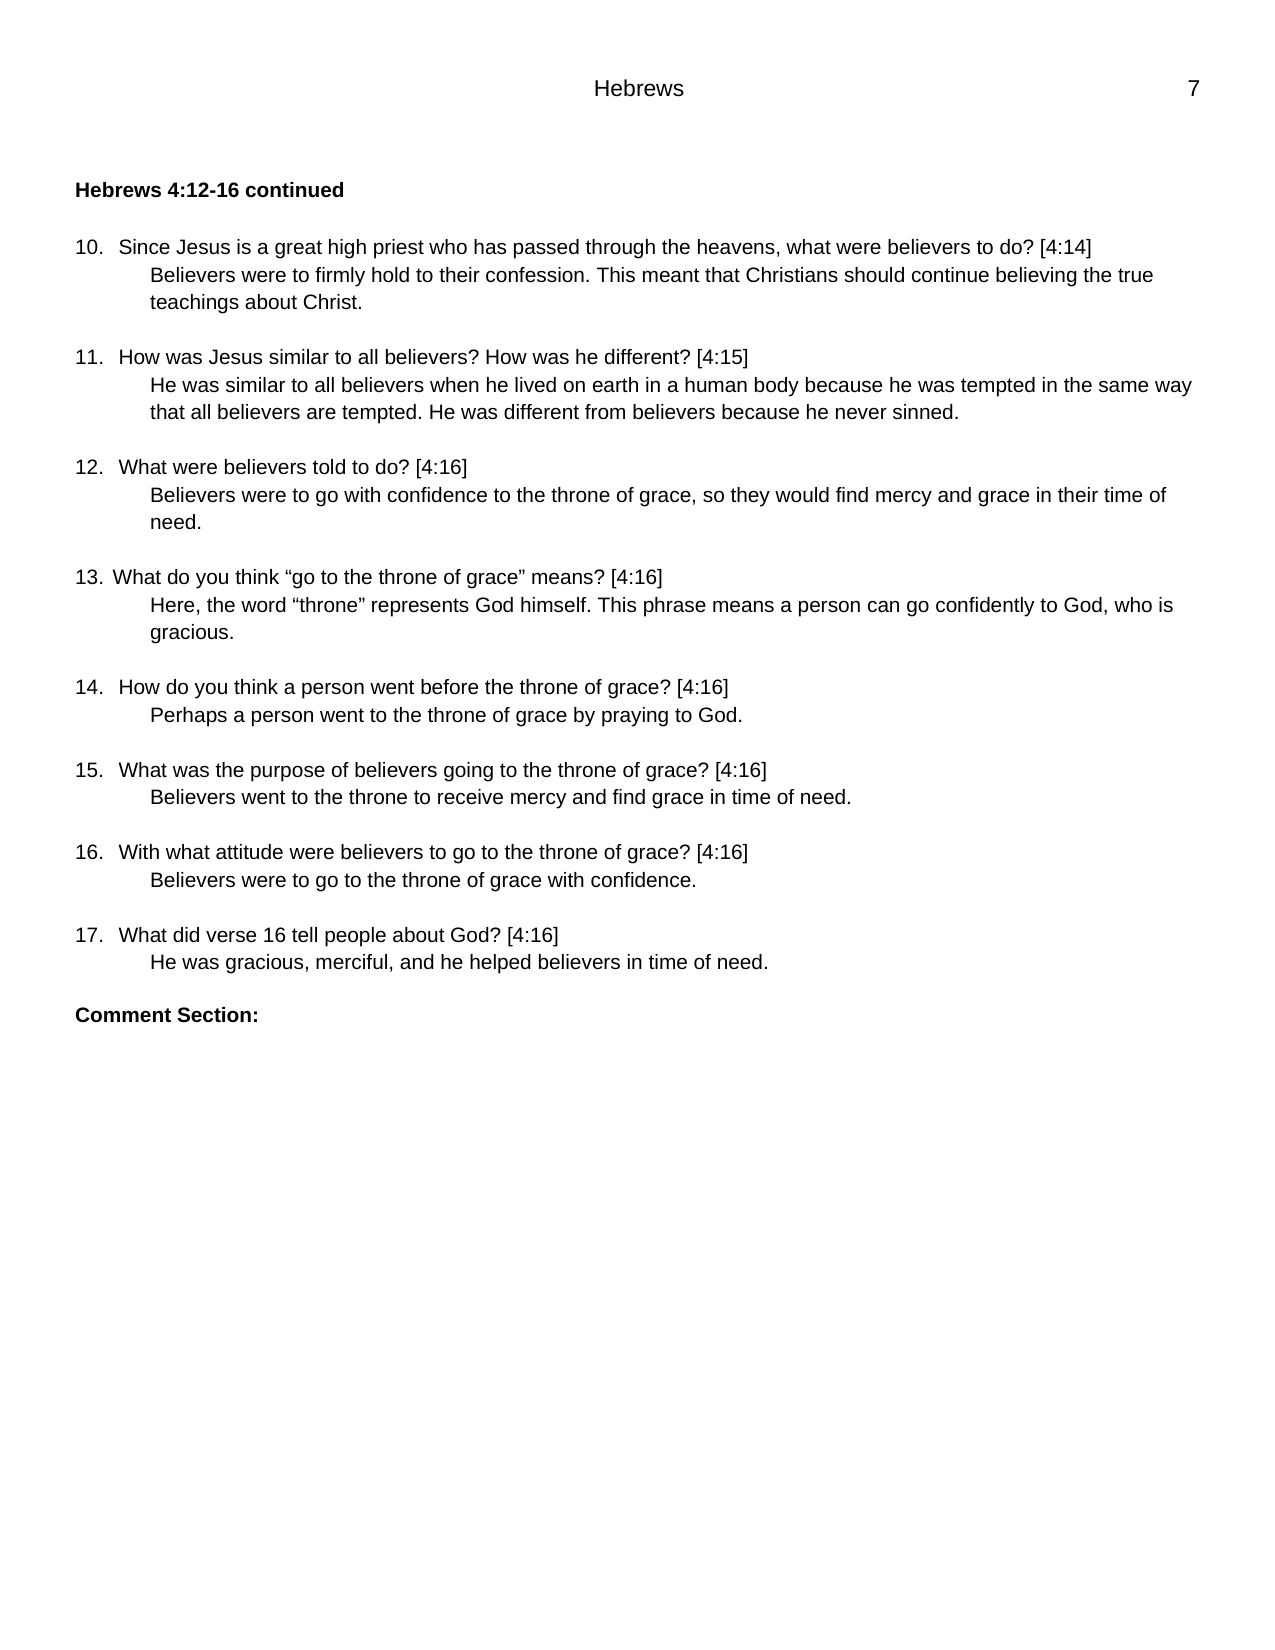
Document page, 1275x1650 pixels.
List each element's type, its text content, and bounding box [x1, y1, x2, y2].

text Here, the word “throne” represents God himself. This phrase means a person can go confidently to God, who is gracious. [150, 593, 1200, 644]
text Comment Section: [75, 1003, 1200, 1027]
list How do you think a person went before the throne of grace? [4:16] [75, 675, 1200, 699]
text Believers were to go with confidence to the throne of grace, so they would find mercy and grace in their time of need. [150, 483, 1200, 534]
text Believers were to go to the throne of grace with confidence. [150, 868, 1200, 892]
text Perhaps a person went to the throne of grace by praying to God. [150, 703, 1200, 727]
text He was similar to all believers when he lived on earth in a human body because he was tempted in the same way that all believers are tempted. He was different from believers because he never sinned. [150, 373, 1200, 424]
text Believers were to firmly hold to their confession. This meant that Christians should continue believing the true teachings about Christ. [150, 263, 1200, 314]
text Hebrews 4:12-16 continued [75, 177, 1200, 201]
list What do you think “go to the throne of grace” means? [4:16] [75, 565, 1200, 589]
list What were believers told to do? [4:16] [75, 455, 1200, 479]
list How was Jesus similar to all believers? How was he different? [4:15] [75, 345, 1200, 369]
text He was gracious, merciful, and he helped believers in time of need. [150, 950, 1200, 974]
list What did verse 16 tell people about God? [4:16] [75, 923, 1200, 947]
list What was the purpose of believers going to the throne of grace? [4:16] [75, 758, 1200, 782]
list Since Jesus is a great high priest who has passed through the heavens, what were believers to do? [4:14] [75, 235, 1200, 259]
list With what attitude were believers to go to the throne of grace? [4:16] [75, 840, 1200, 864]
text Believers went to the throne to receive mercy and find grace in time of need. [150, 785, 1200, 809]
